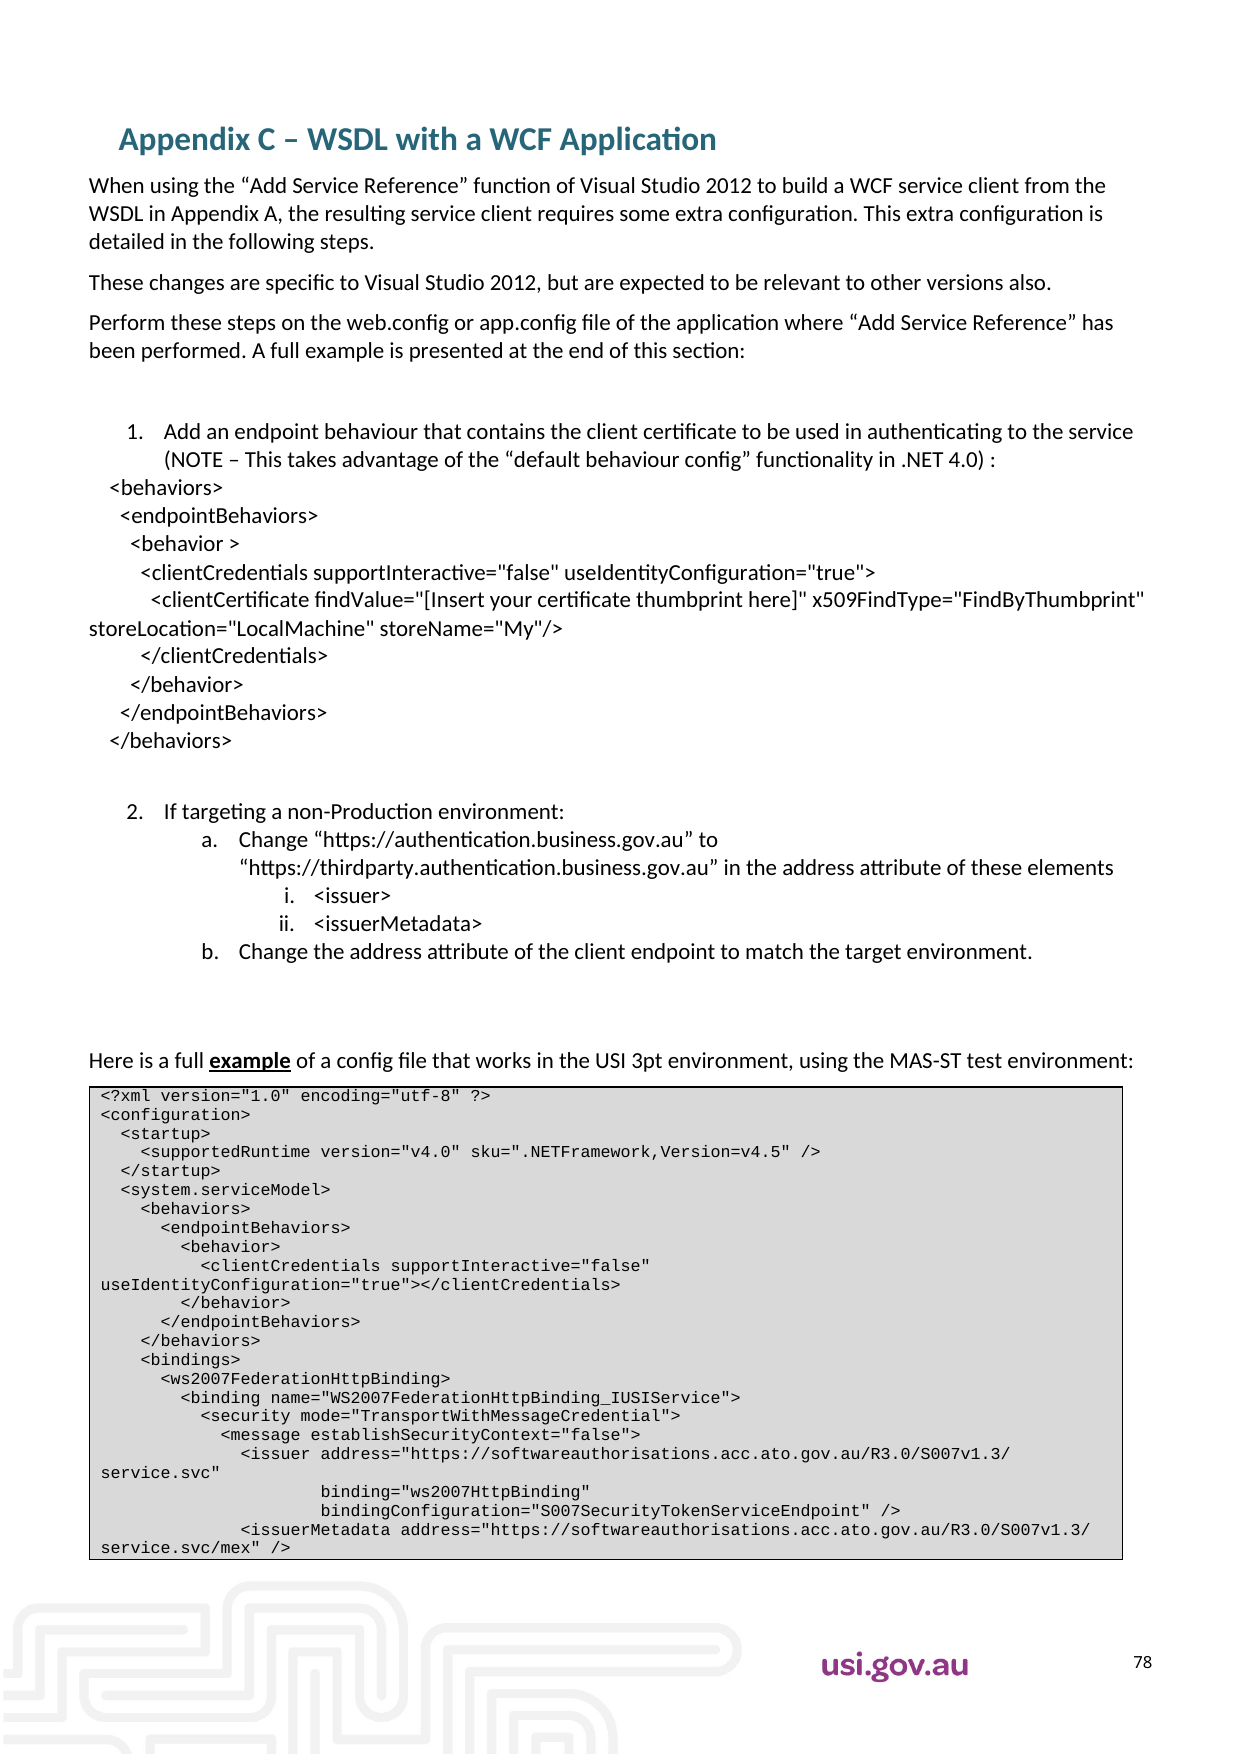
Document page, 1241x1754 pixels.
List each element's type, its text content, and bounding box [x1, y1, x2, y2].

list If targeting a non-Production environment: [126, 797, 1152, 825]
text <behaviors> <endpointBehaviors> <behavior > <clientCredentials supportInteractive="false" useIdentityConfiguration="true"> <clientCertificate findValue="[Insert your certificate thumbprint here]" x509FindType="FindByThumbprint" storeLocation="LocalMachine" storeName="My"/> </clientCredentials> </behavior> </endpointBehaviors> </behaviors> [89, 473, 1152, 784]
text When using the “Add Service Reference” function of Visual Studio 2012 to build a WCF service client from the WSDL in Appendix A, the resulting service client requires some extra configuration. This extra configuration is detailed in the following steps. [89, 171, 1152, 255]
text Here is a full example of a config file that works in the USI 3pt environment, using the MAS-ST test environment: [89, 1046, 1152, 1074]
list Add an endpoint behaviour that contains the client certificate to be used in authenticating to the service (NOTE – This takes advantage of the “default behaviour config” functionality in .NET 4.0) : [126, 417, 1152, 473]
list <issuerMetadata> [295, 909, 1152, 937]
list Change the address attribute of the client endpoint to match the target environment. [201, 937, 1152, 965]
list <issuer> [295, 881, 1152, 909]
text These changes are specific to Visual Studio 2012, but are expected to be relevant to other versions also. [89, 268, 1152, 296]
picture [3, 1579, 1237, 1754]
text Appendix C – WSDL with a WCF Application [118, 118, 1152, 159]
list Change “https://authentication.business.gov.au” to “https://thirdparty.authentication.business.gov.au” in the address attribute of these elements [201, 825, 1152, 881]
text Perform these steps on the web.config or app.config file of the application where “Add Service Reference” has been performed. A full example is presented at the end of this section: [89, 308, 1152, 364]
